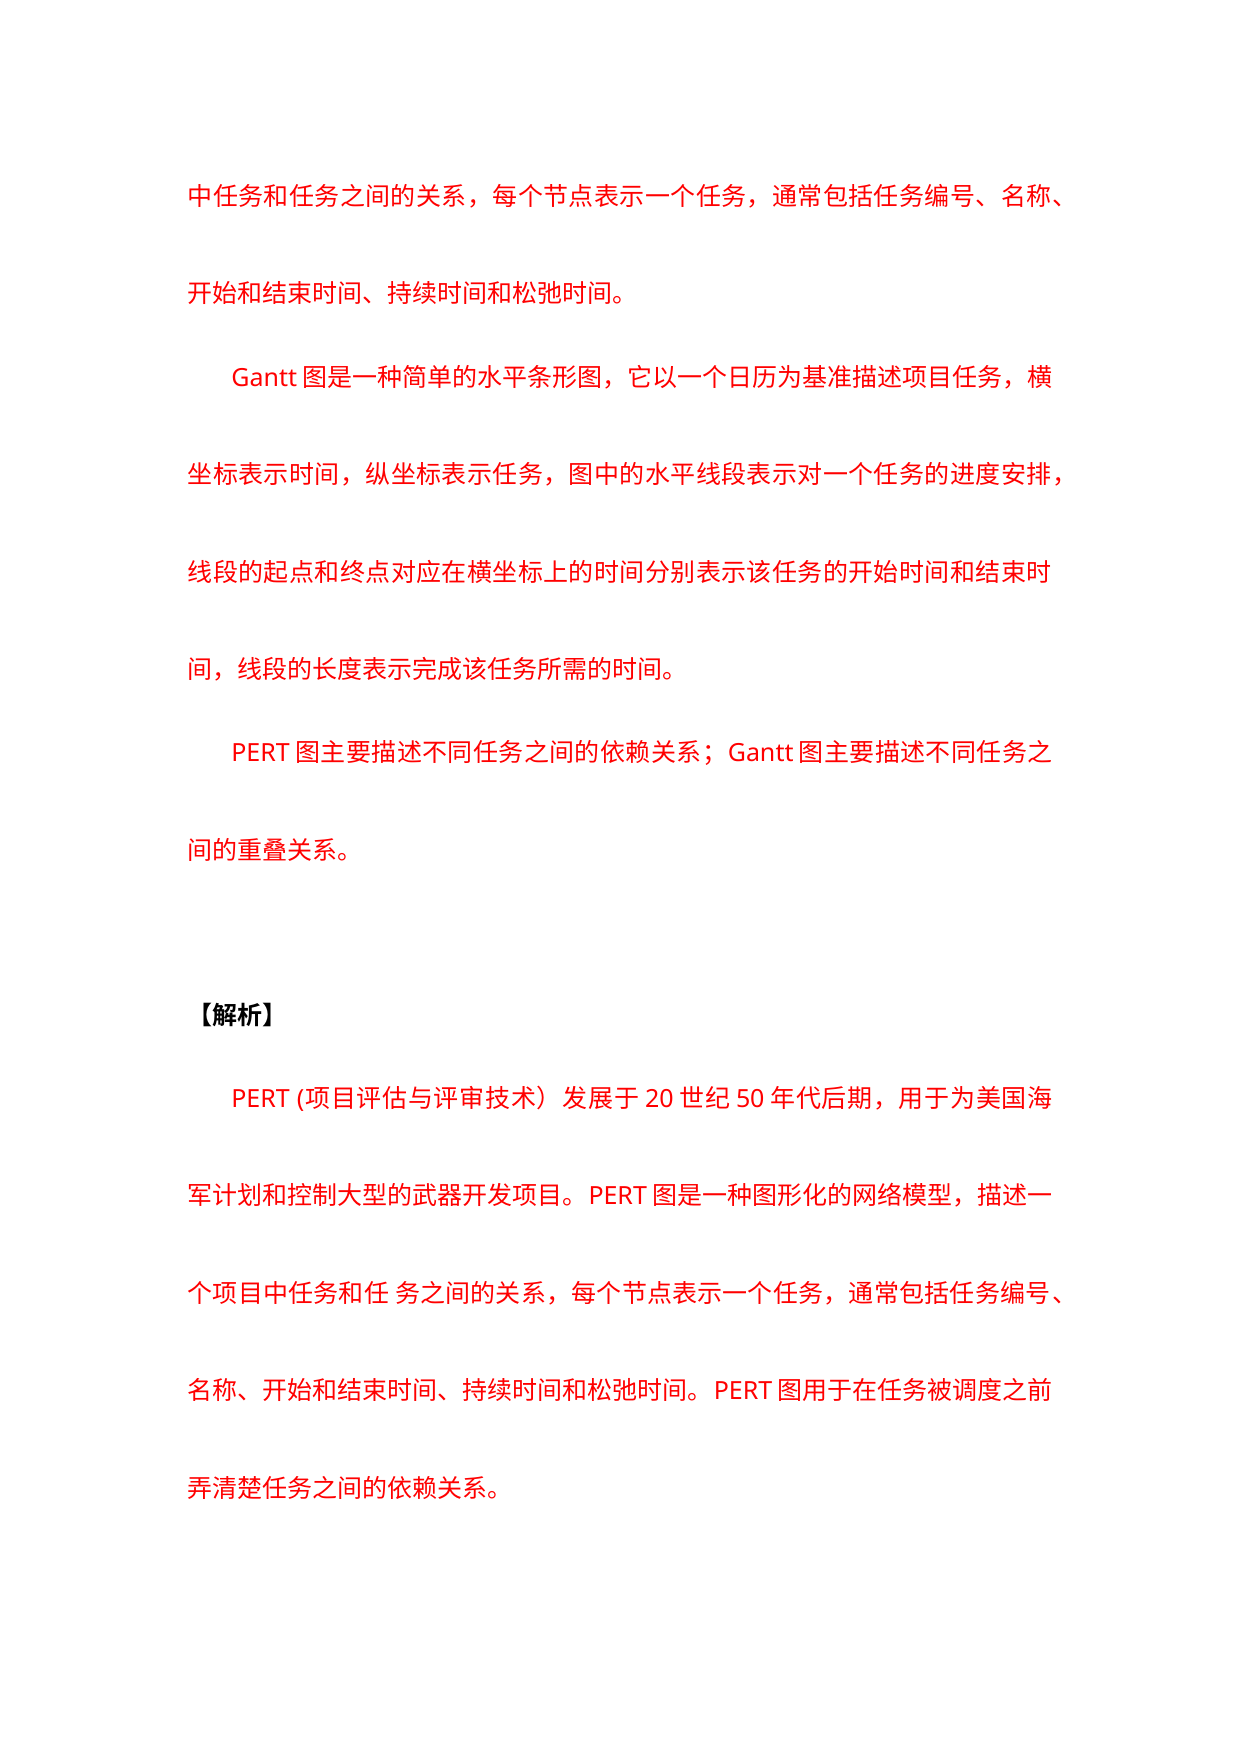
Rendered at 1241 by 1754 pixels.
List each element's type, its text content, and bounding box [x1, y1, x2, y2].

text 【解析】 [187, 981, 1053, 1046]
text PERT图主要描述不同任务之间的依赖关系；Gantt图主要描述不同任务之间的重叠关系。 [187, 718, 1053, 881]
text Gantt图是一种简单的水平条形图，它以一个日历为基准描述项目任务，横坐标表示时间，纵坐标表示任务，图中的水平线段表示对一个任务的进度安排，线段的起点和终点对应在横坐标上的时间分别表示该任务的开始时间和结束时间，线段的长度表示完成该任务所需的时间。 [187, 343, 1053, 700]
text PERT (项目评估与评审技术）发展于20世纪50年代后期，用于为美国海军计划和控制大型的武器开发项目。PERT图是一种图形化的网络模型，描述一个项目中任务和任 务之间的关系，每个节点表示一个任务，通常包括任务编号、名称、开始和结束时间、持续时间和松弛时间。PERT图用于在任务被调度之前弄清楚任务之间的依赖关系。 [187, 1064, 1053, 1519]
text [187, 162, 1053, 324]
